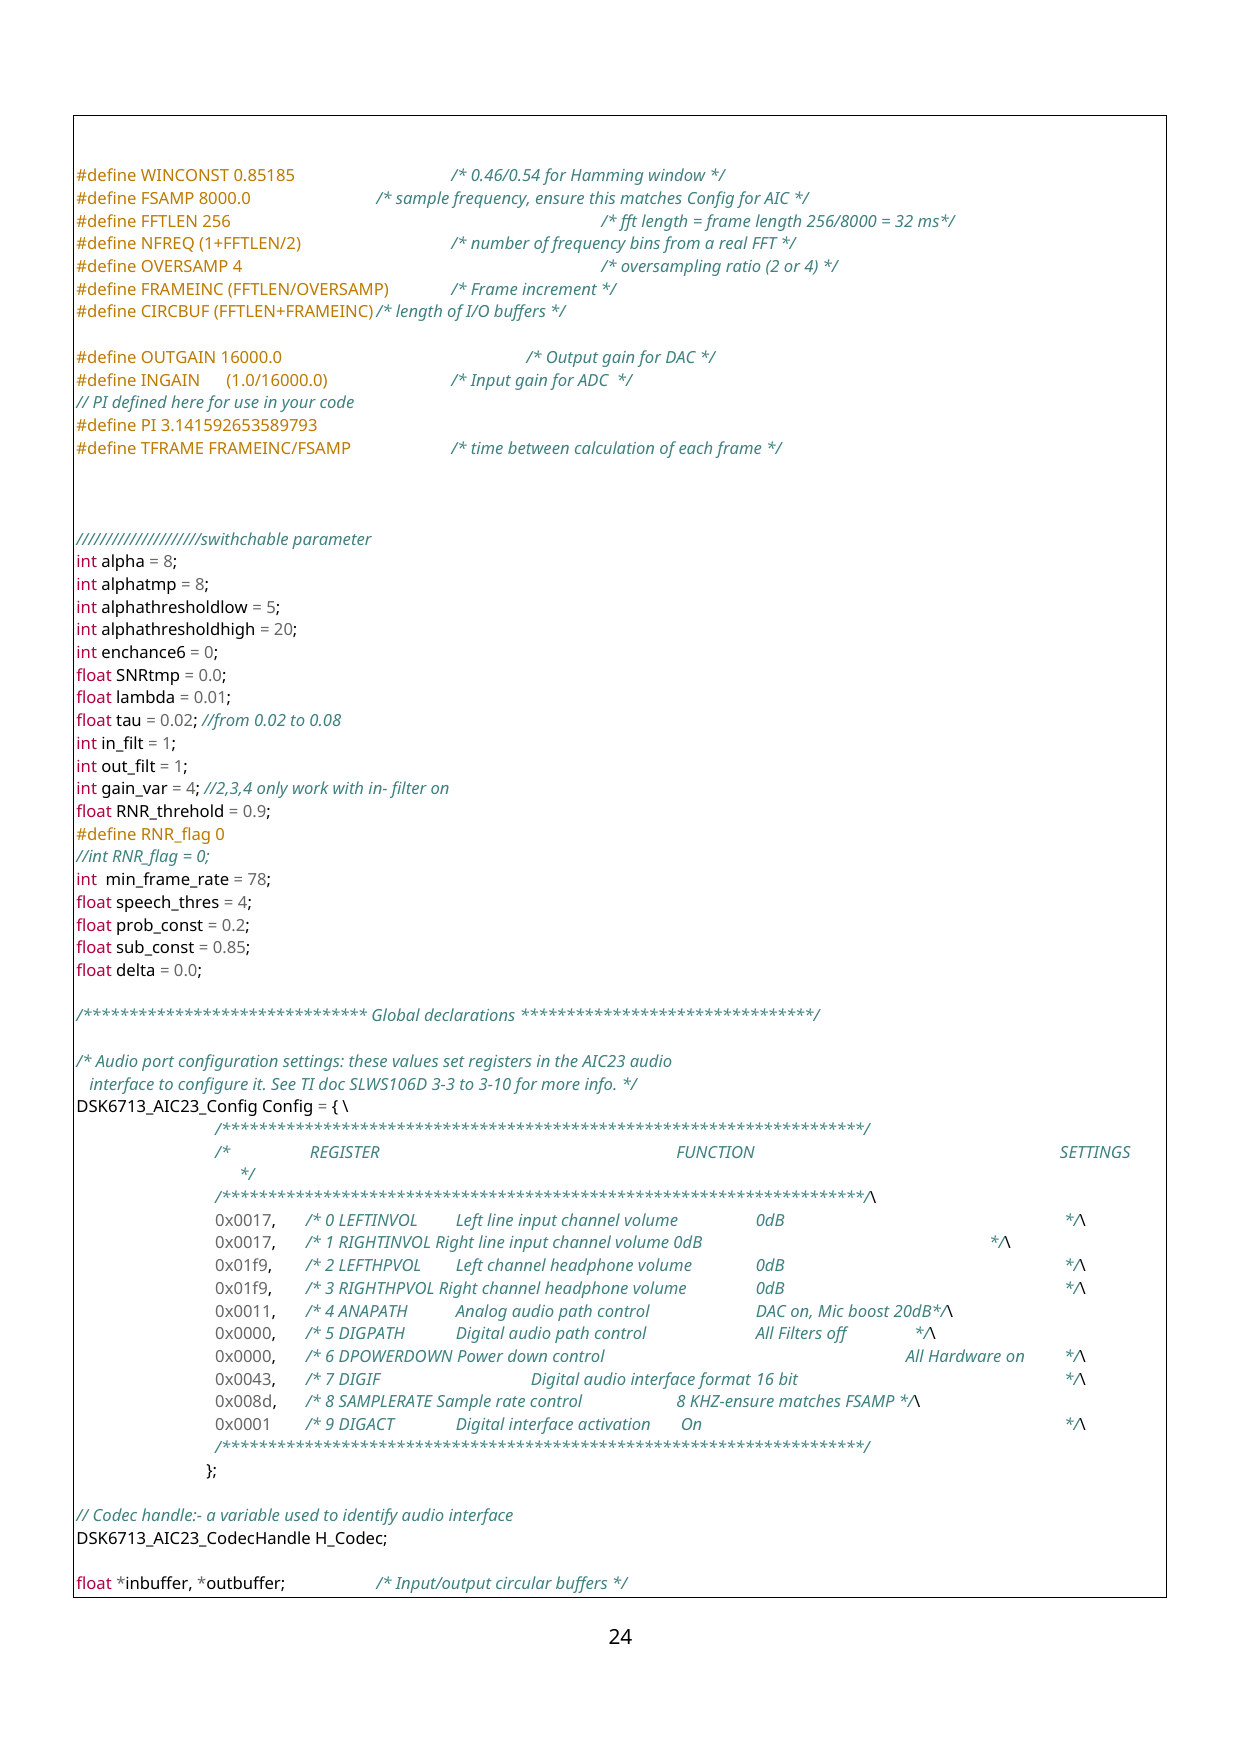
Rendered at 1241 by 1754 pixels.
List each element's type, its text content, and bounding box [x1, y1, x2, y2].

text DSK6713_AIC23_Config Config = { \ [76, 1095, 1164, 1118]
text 0x0000, /* 6 DPOWERDOWN Power down control All Hardware on */\ [76, 1345, 1164, 1367]
text #define RNR_flag 0 [76, 822, 1164, 845]
text 0x0017, /* 0 LEFTINVOL Left line input channel volume 0dB */\ [76, 1208, 1164, 1231]
text /**********************************************************************/ [76, 1118, 1164, 1140]
text //int RNR_flag = 0; [76, 845, 1164, 868]
text 0x0000, /* 5 DIGPATH Digital audio path control All Filters off */\ [76, 1322, 1164, 1345]
text #define CIRCBUF (FFTLEN+FRAMEINC) /* length of I/O buffers */ [76, 300, 1164, 323]
text float SNRtmp = 0.0; [76, 663, 1164, 686]
text /******************************* Global declarations ********************************/ [76, 1004, 1164, 1027]
text int alphathresholdlow = 5; [76, 595, 1164, 618]
text #define OUTGAIN 16000.0 /* Output gain for DAC */ [76, 346, 1164, 368]
text #define WINCONST 0.85185 /* 0.46/0.54 for Hamming window */ [76, 164, 1164, 187]
text 0x0001 /* 9 DIGACT Digital interface activation On */\ [76, 1413, 1164, 1436]
text float tau = 0.02; //from 0.02 to 0.08 [76, 709, 1164, 732]
text float lambda = 0.01; [76, 686, 1164, 709]
text int min_frame_rate = 78; [76, 868, 1164, 891]
text int in_filt = 1; [76, 732, 1164, 754]
text 0x0017, /* 1 RIGHTINVOL Right line input channel volume 0dB */\ [76, 1231, 1164, 1254]
text #define FRAMEINC (FFTLEN/OVERSAMP) /* Frame increment */ [76, 277, 1164, 300]
text int enchance6 = 0; [76, 641, 1164, 663]
text #define NFREQ (1+FFTLEN/2) /* number of frequency bins from a real FFT */ [76, 232, 1164, 255]
text 0x008d, /* 8 SAMPLERATE Sample rate control 8 KHZ-ensure matches FSAMP */\ [76, 1390, 1164, 1413]
text /* Audio port configuration settings: these values set registers in the AIC23 audio [76, 1049, 1164, 1072]
text int alphatmp = 8; [76, 573, 1164, 595]
text interface to configure it. See TI doc SLWS106D 3-3 to 3-10 for more info. */ [76, 1072, 1164, 1095]
text /* REGISTER FUNCTION SETTINGS */ [76, 1140, 1164, 1186]
text // PI defined here for use in your code [76, 391, 1164, 414]
text #define PI 3.141592653589793 [76, 414, 1164, 436]
text int out_filt = 1; [76, 754, 1164, 777]
text float delta = 0.0; [76, 959, 1164, 981]
text float sub_const = 0.85; [76, 936, 1164, 959]
text #define TFRAME FRAMEINC/FSAMP /* time between calculation of each frame */ [76, 436, 1164, 459]
text 0x0043, /* 7 DIGIF Digital audio interface format 16 bit */\ [76, 1367, 1164, 1390]
text #define FSAMP 8000.0 /* sample frequency, ensure this matches Config for AIC */ [76, 187, 1164, 209]
text /////////////////////swithchable parameter [76, 527, 1164, 550]
text /**********************************************************************/ [76, 1436, 1164, 1458]
text #define FFTLEN 256 /* fft length = frame length 256/8000 = 32 ms*/ [76, 209, 1164, 232]
text float prob_const = 0.2; [76, 913, 1164, 936]
text /**********************************************************************/\ [76, 1186, 1164, 1208]
text DSK6713_AIC23_CodecHandle H_Codec; [76, 1526, 1164, 1549]
text float *inbuffer, *outbuffer; /* Input/output circular buffers */ [74, 1569, 1166, 1597]
text int gain_var = 4; //2,3,4 only work with in- filter on [76, 777, 1164, 800]
text 0x01f9, /* 2 LEFTHPVOL Left channel headphone volume 0dB */\ [76, 1254, 1164, 1277]
text // Codec handle:- a variable used to identify audio interface [76, 1504, 1164, 1526]
text }; [76, 1458, 1164, 1481]
text int alphathresholdhigh = 20; [76, 618, 1164, 641]
text 0x01f9, /* 3 RIGHTHPVOL Right channel headphone volume 0dB */\ [76, 1277, 1164, 1299]
text #define OVERSAMP 4 /* oversampling ratio (2 or 4) */ [76, 255, 1164, 277]
text float RNR_threhold = 0.9; [76, 800, 1164, 822]
text #define INGAIN (1.0/16000.0) /* Input gain for ADC */ [76, 368, 1164, 391]
text float speech_thres = 4; [76, 891, 1164, 913]
text int alpha = 8; [76, 550, 1164, 573]
text 0x0011, /* 4 ANAPATH Analog audio path control DAC on, Mic boost 20dB*/\ [76, 1299, 1164, 1322]
